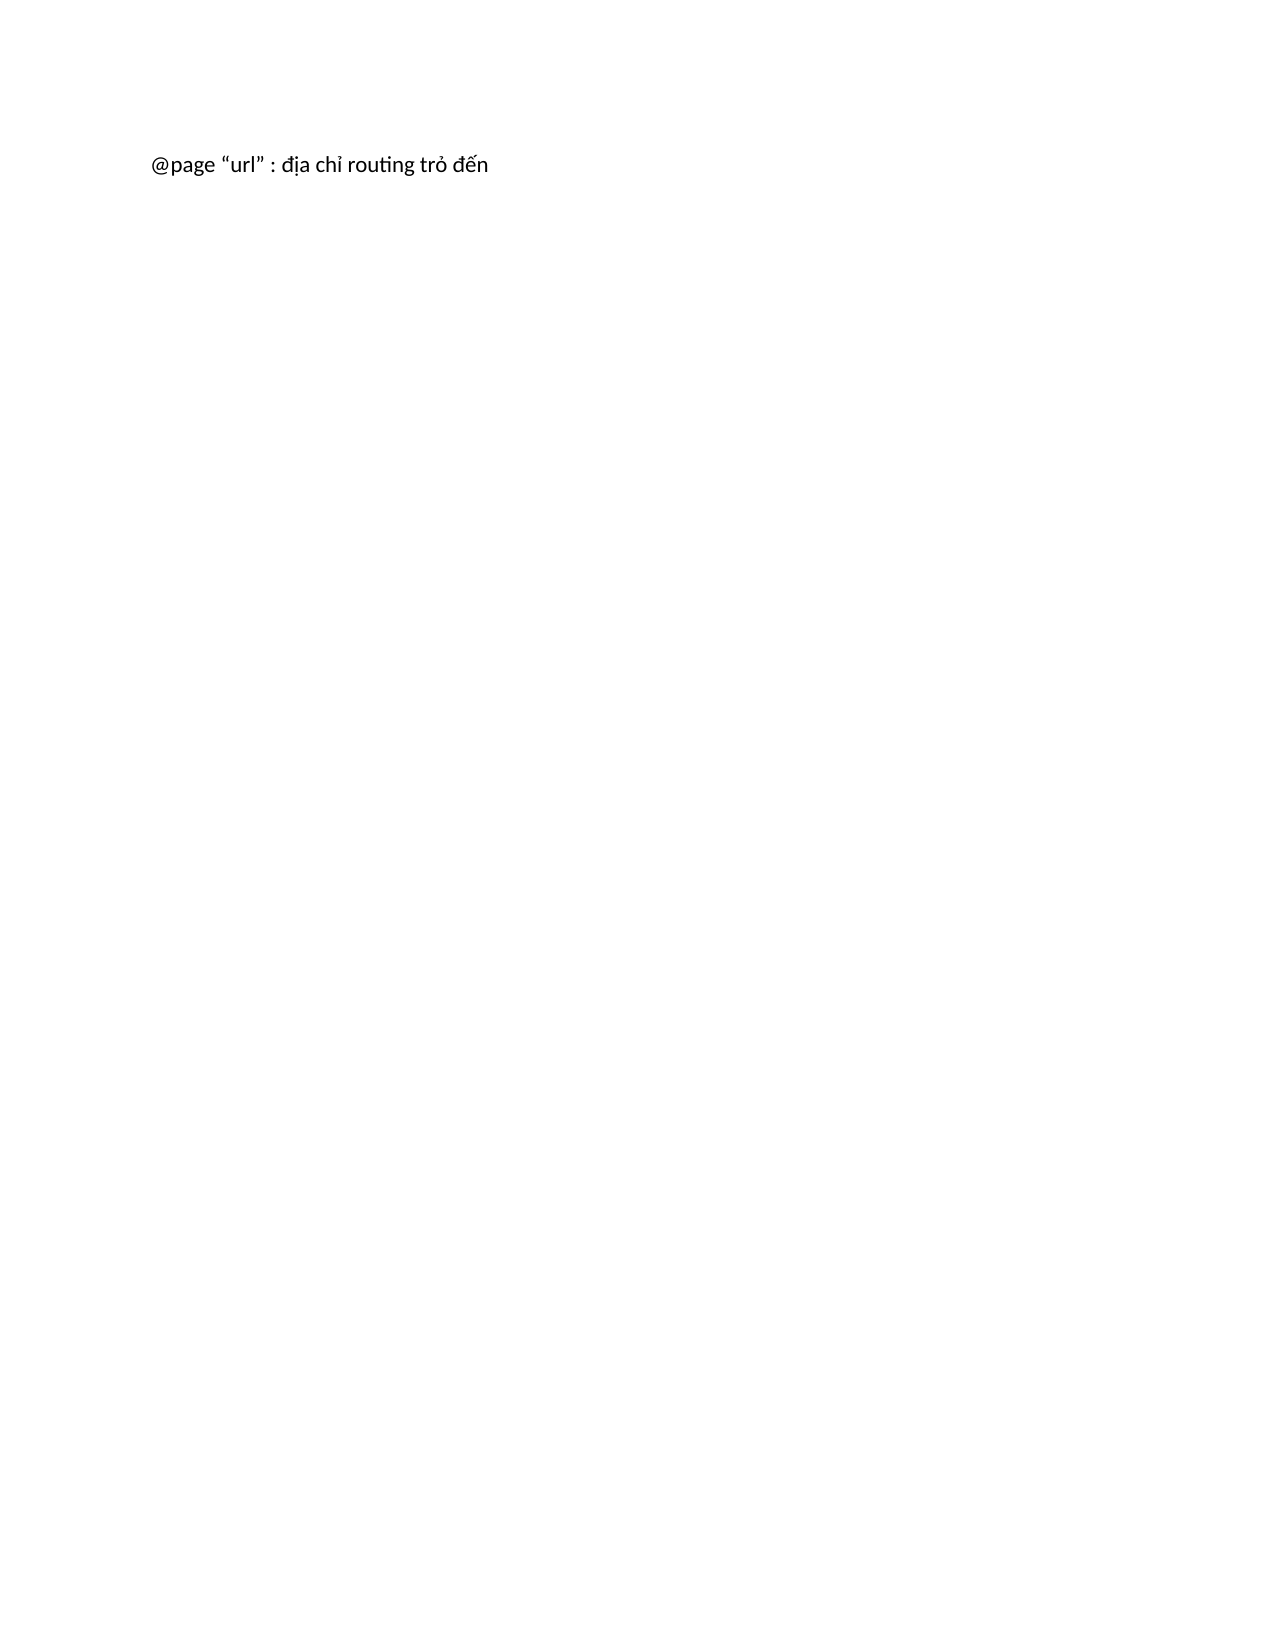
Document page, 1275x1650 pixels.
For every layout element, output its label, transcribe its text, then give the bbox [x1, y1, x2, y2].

text @page “url” : địa chỉ routing trỏ đến [150, 150, 1125, 178]
